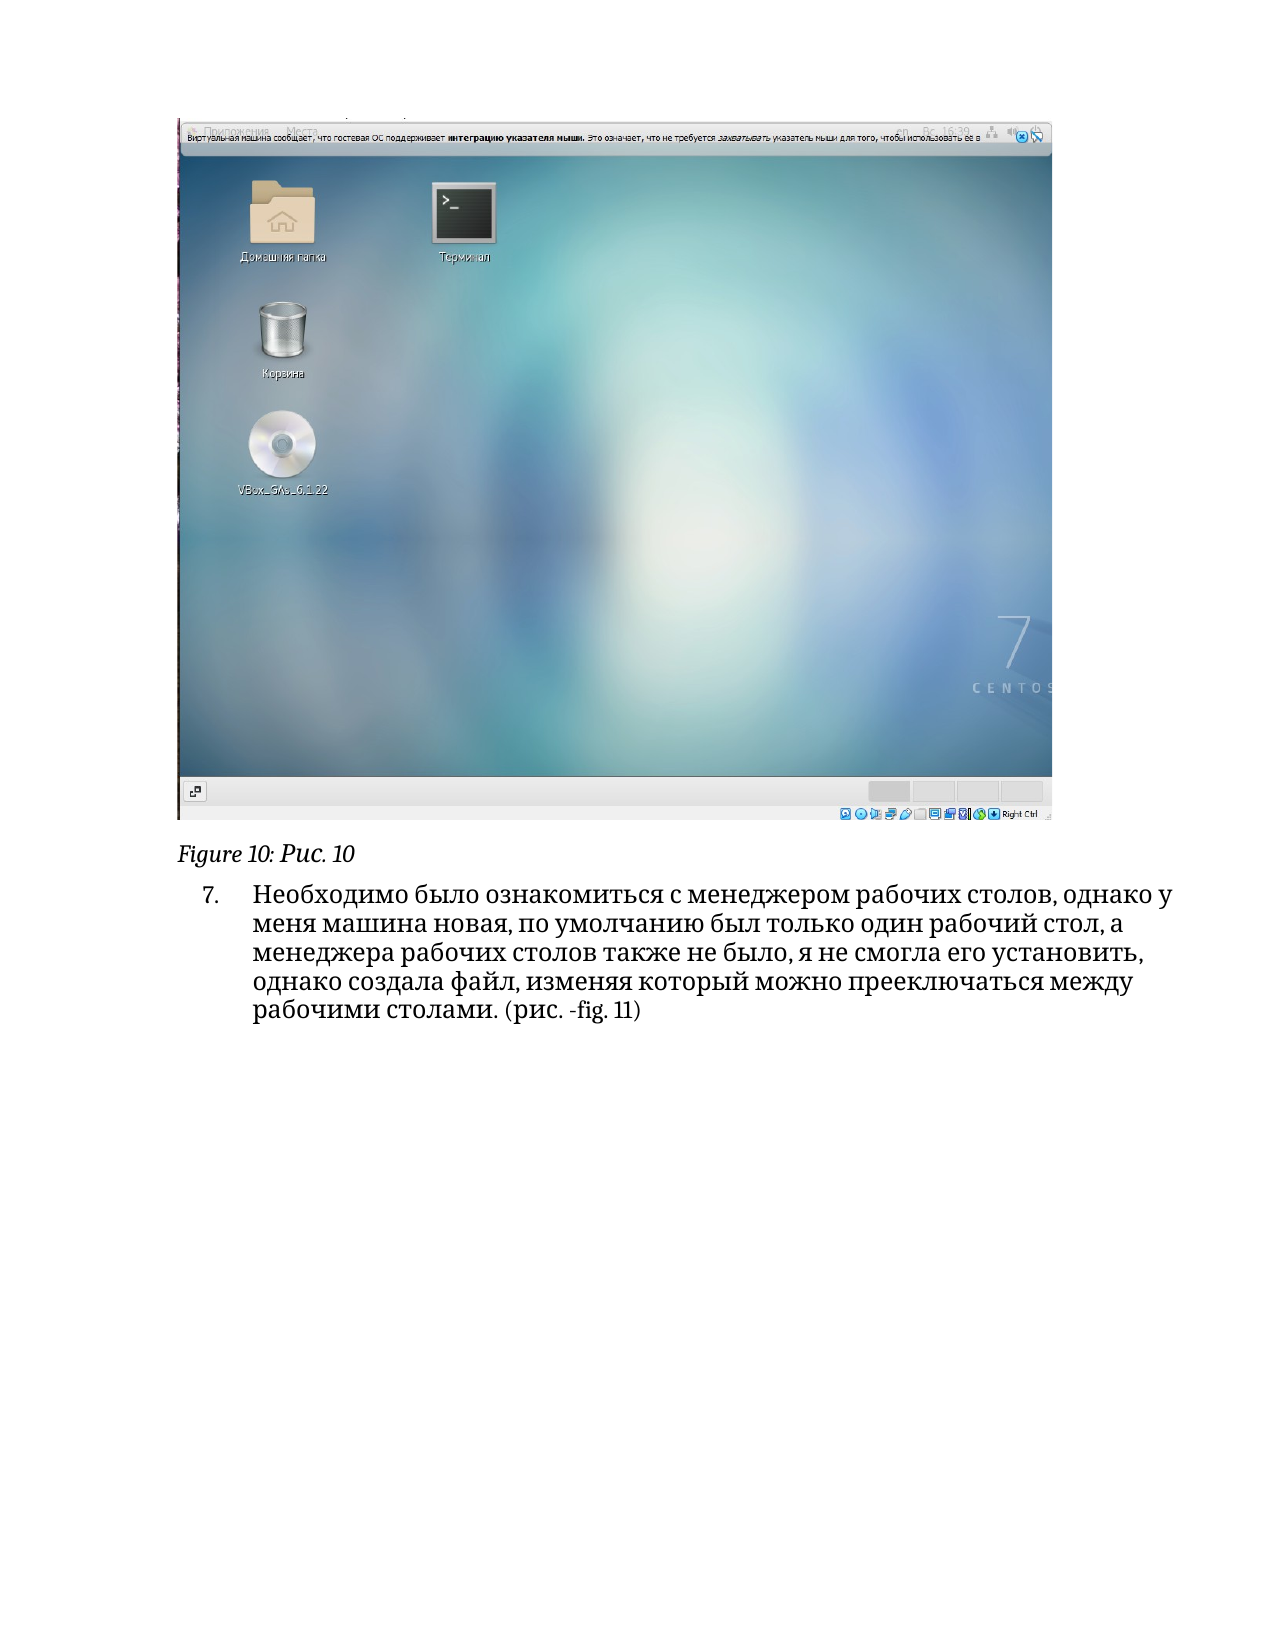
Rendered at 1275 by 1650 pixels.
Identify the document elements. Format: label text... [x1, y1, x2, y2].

text Figure 10: Рис. 10 [177, 840, 1186, 869]
list Необходимо было ознакомиться с менеджером рабочих столов, однако у меня машина новая, по умолчанию был только один рабочий стол, а менеджера рабочих столов также не было, я не смогла его установить, однако создала файл, изменяя который можно прееключаться между рабочими столами. (рис. -fig. 11) [202, 881, 1186, 1025]
picture [177, 118, 1053, 820]
